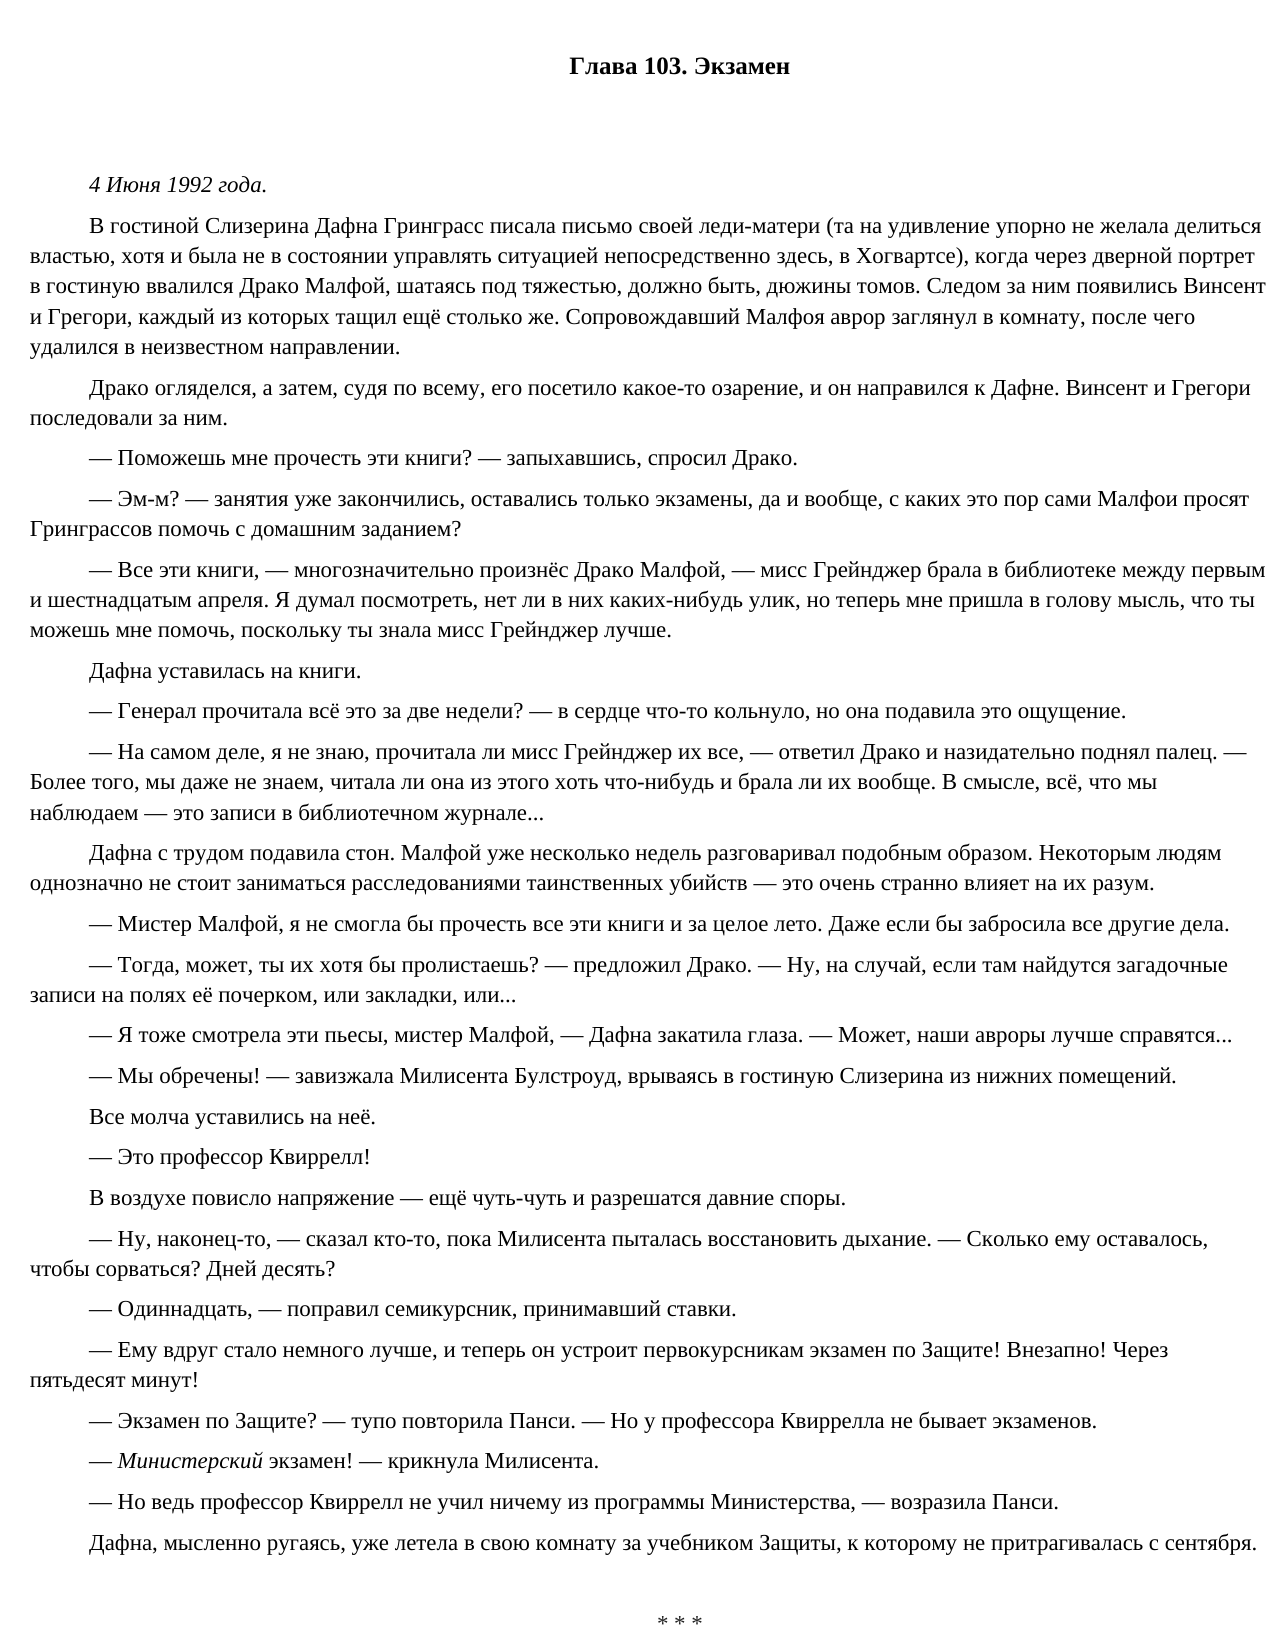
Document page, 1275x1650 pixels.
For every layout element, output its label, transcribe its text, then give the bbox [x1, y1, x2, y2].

text В воздухе повисло напряжение — ещё чуть-чуть и разрешатся давние споры. [29, 1184, 1271, 1210]
text Дафна, мысленно ругаясь, уже летела в свою комнату за учебником Защиты, к которому не притрагивалась с сентября. [29, 1529, 1271, 1555]
text — Одиннадцать, — поправил семикурсник, принимавший ставки. [29, 1295, 1271, 1322]
text — Министерский экзамен! — крикнула Милисента. [29, 1447, 1271, 1474]
text Все молча уставились на неё. [29, 1103, 1271, 1129]
text — Поможешь мне прочесть эти книги? — запыхавшись, спросил Драко. [29, 444, 1271, 471]
text — Ему вдруг стало немного лучше, и теперь он устроит первокурсникам экзамен по Защите! Внезапно! Через пятьдесят минут! [29, 1336, 1271, 1393]
text Дафна с трудом подавила стон. Малфой уже несколько недель разговаривал подобным образом. Некоторым людям однозначно не стоит заниматься расследованиями таинственных убийств — это очень странно влияет на их разум. [29, 839, 1271, 896]
text * * * [29, 1610, 1271, 1636]
text — Мы обречены! — завизжала Милисента Булстроуд, врываясь в гостиную Слизерина из нижних помещений. [29, 1062, 1271, 1088]
text — Ну, наконец-то, — сказал кто-то, пока Милисента пыталась восстановить дыхание. — Сколько ему оставалось, чтобы сорваться? Дней десять? [29, 1224, 1271, 1281]
text В гостиной Слизерина Дафна Гринграсс писала письмо своей леди-матери (та на удивление упорно не желала делиться властью, хотя и была не в состоянии управлять ситуацией непосредственно здесь, в Хогвартсе), когда через дверной портрет в гостиную ввалился Драко Малфой, шатаясь под тяжестью, должно быть, дюжины томов. Следом за ним появились Винсент и Грегори, каждый из которых тащил ещё столько же. Сопровождавший Малфоя аврор заглянул в комнату, после чего удалился в неизвестном направлении. [29, 212, 1271, 359]
text Дафна уставилась на книги. [29, 657, 1271, 683]
text — Эм-м? — занятия уже закончились, оставались только экзамены, да и вообще, с каких это пор сами Малфои просят Гринграссов помочь с домашним заданием? [29, 485, 1271, 542]
text — Генерал прочитала всё это за две недели? — в сердце что-то кольнуло, но она подавила это ощущение. [29, 697, 1271, 724]
text — Тогда, может, ты их хотя бы пролистаешь? — предложил Драко. — Ну, на случай, если там найдутся загадочные записи на полях её почерком, или закладки, или... [29, 951, 1271, 1007]
text — Но ведь профессор Квиррелл не учил ничему из программы Министерства, — возразила Панси. [29, 1488, 1271, 1514]
text — Я тоже смотрела эти пьесы, мистер Малфой, — Дафна закатила глаза. — Может, наши авроры лучше справятся... [29, 1021, 1271, 1048]
subtitle Глава 103. Экзамен [29, 51, 1271, 80]
text 4 Июня 1992 года. [29, 171, 1271, 198]
text — Это профессор Квиррелл! [29, 1143, 1271, 1170]
text — Все эти книги, — многозначительно произнёс Драко Малфой, — мисс Грейнджер брала в библиотеке между первым и шестнадцатым апреля. Я думал посмотреть, нет ли в них каких-нибудь улик, но теперь мне пришла в голову мысль, что ты можешь мне помочь, поскольку ты знала мисс Грейнджер лучше. [29, 556, 1271, 643]
text Драко огляделся, а затем, судя по всему, его посетило какое-то озарение, и он направился к Дафне. Винсент и Грегори последовали за ним. [29, 373, 1271, 430]
text — Мистер Малфой, я не смогла бы прочесть все эти книги и за целое лето. Даже если бы забросила все другие дела. [29, 910, 1271, 936]
text — На самом деле, я не знаю, прочитала ли мисс Грейнджер их все, — ответил Драко и назидательно поднял палец. — Более того, мы даже не знаем, читала ли она из этого хоть что-нибудь и брала ли их вообще. В смысле, всё, что мы наблюдаем — это записи в библиотечном журнале... [29, 738, 1271, 825]
text — Экзамен по Защите? — тупо повторила Панси. — Но у профессора Квиррелла не бывает экзаменов. [29, 1407, 1271, 1433]
